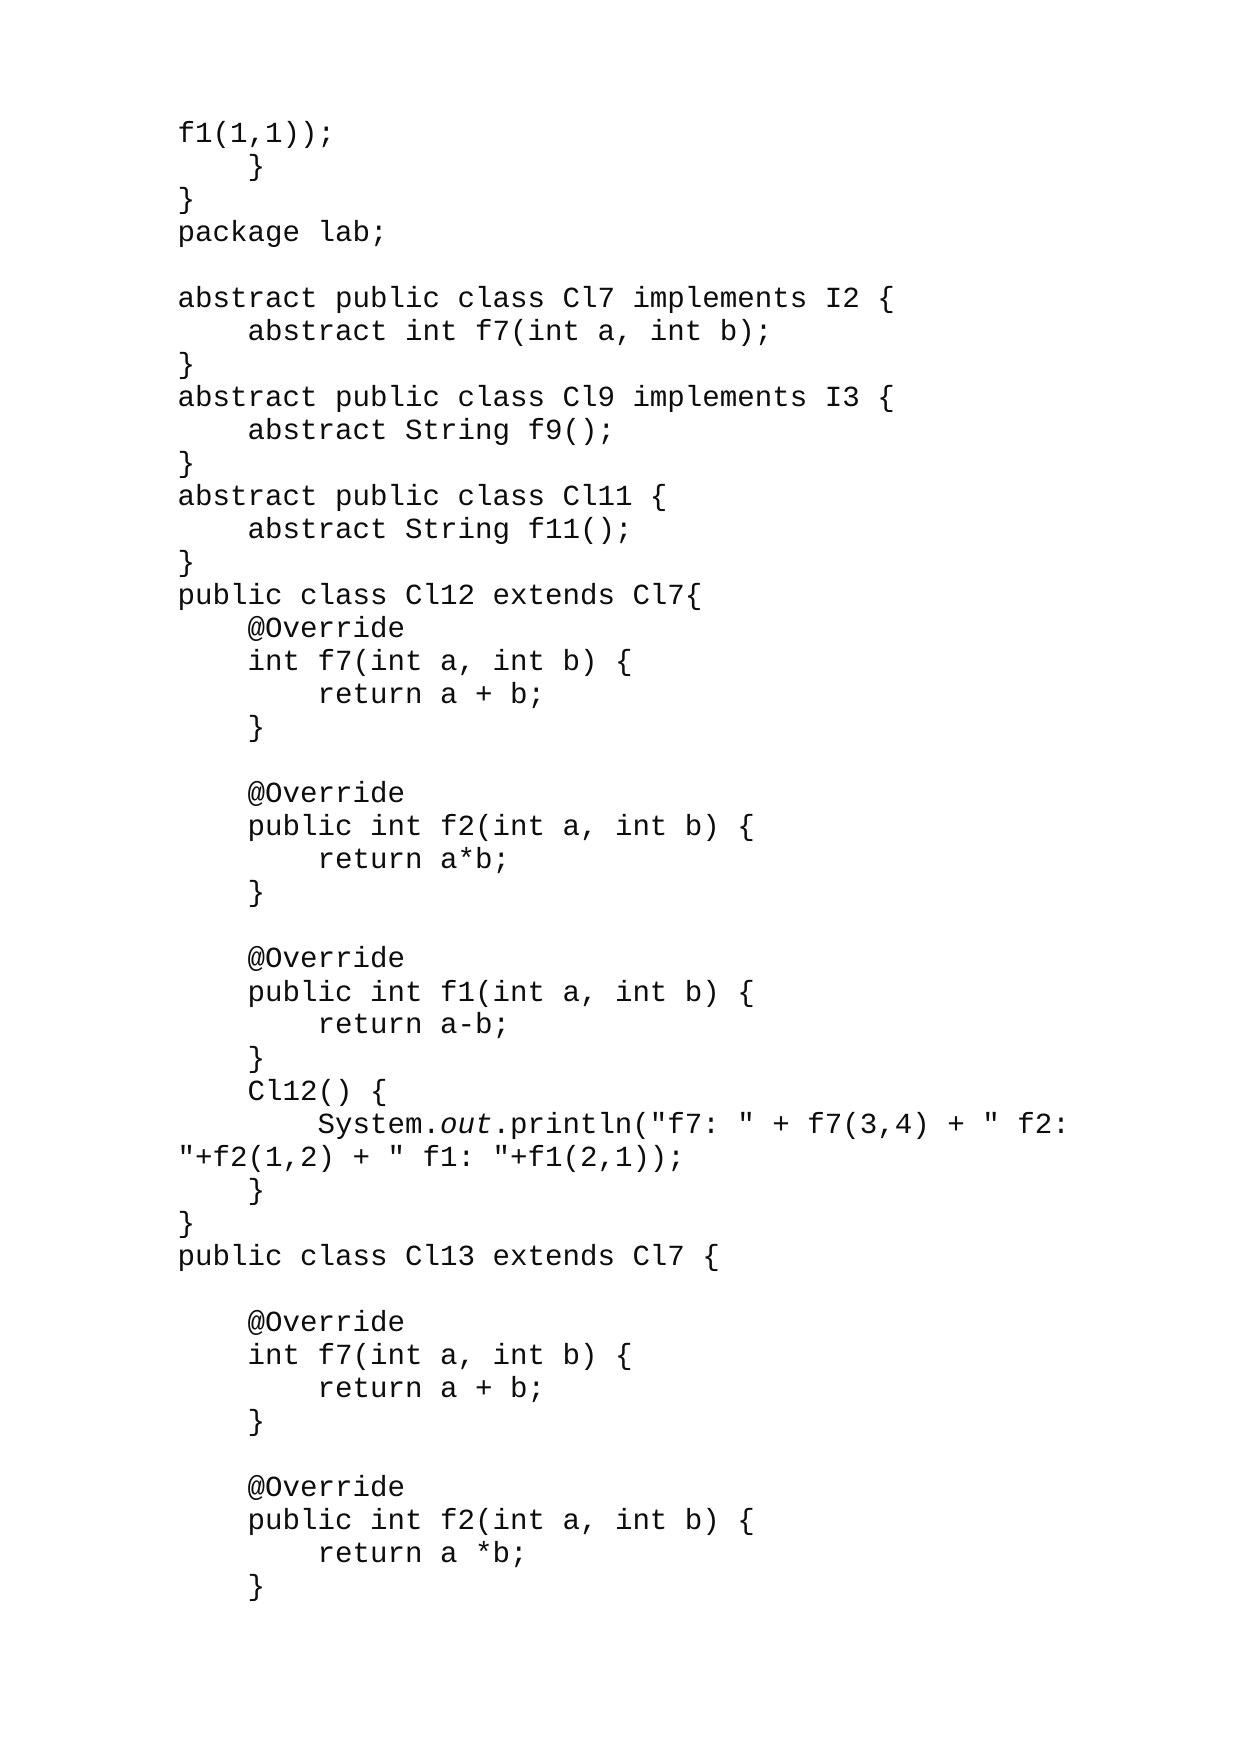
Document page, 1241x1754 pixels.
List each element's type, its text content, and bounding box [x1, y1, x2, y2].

text package lab; abstract public class Cl7 implements I2 { abstract int f7(int a, int b); } [177, 217, 1152, 382]
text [177, 1241, 1152, 1604]
text abstract public class Cl9 implements I3 { abstract String f9(); } [177, 382, 1152, 481]
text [177, 118, 1152, 217]
text public class Cl12 extends Cl7{ @Override int f7(int a, int b) { return a + b; } @Override public int f2(int a, int b) { return a*b; } @Override public int f1(int a, int b) { return a-b; } Cl12() { System.out.println("f7: " + f7(3,4) + " f2: "+f2(1,2) + " f1: "+f1(2,1)); } } [177, 580, 1152, 1241]
text abstract public class Cl11 { abstract String f11(); } [177, 481, 1152, 580]
